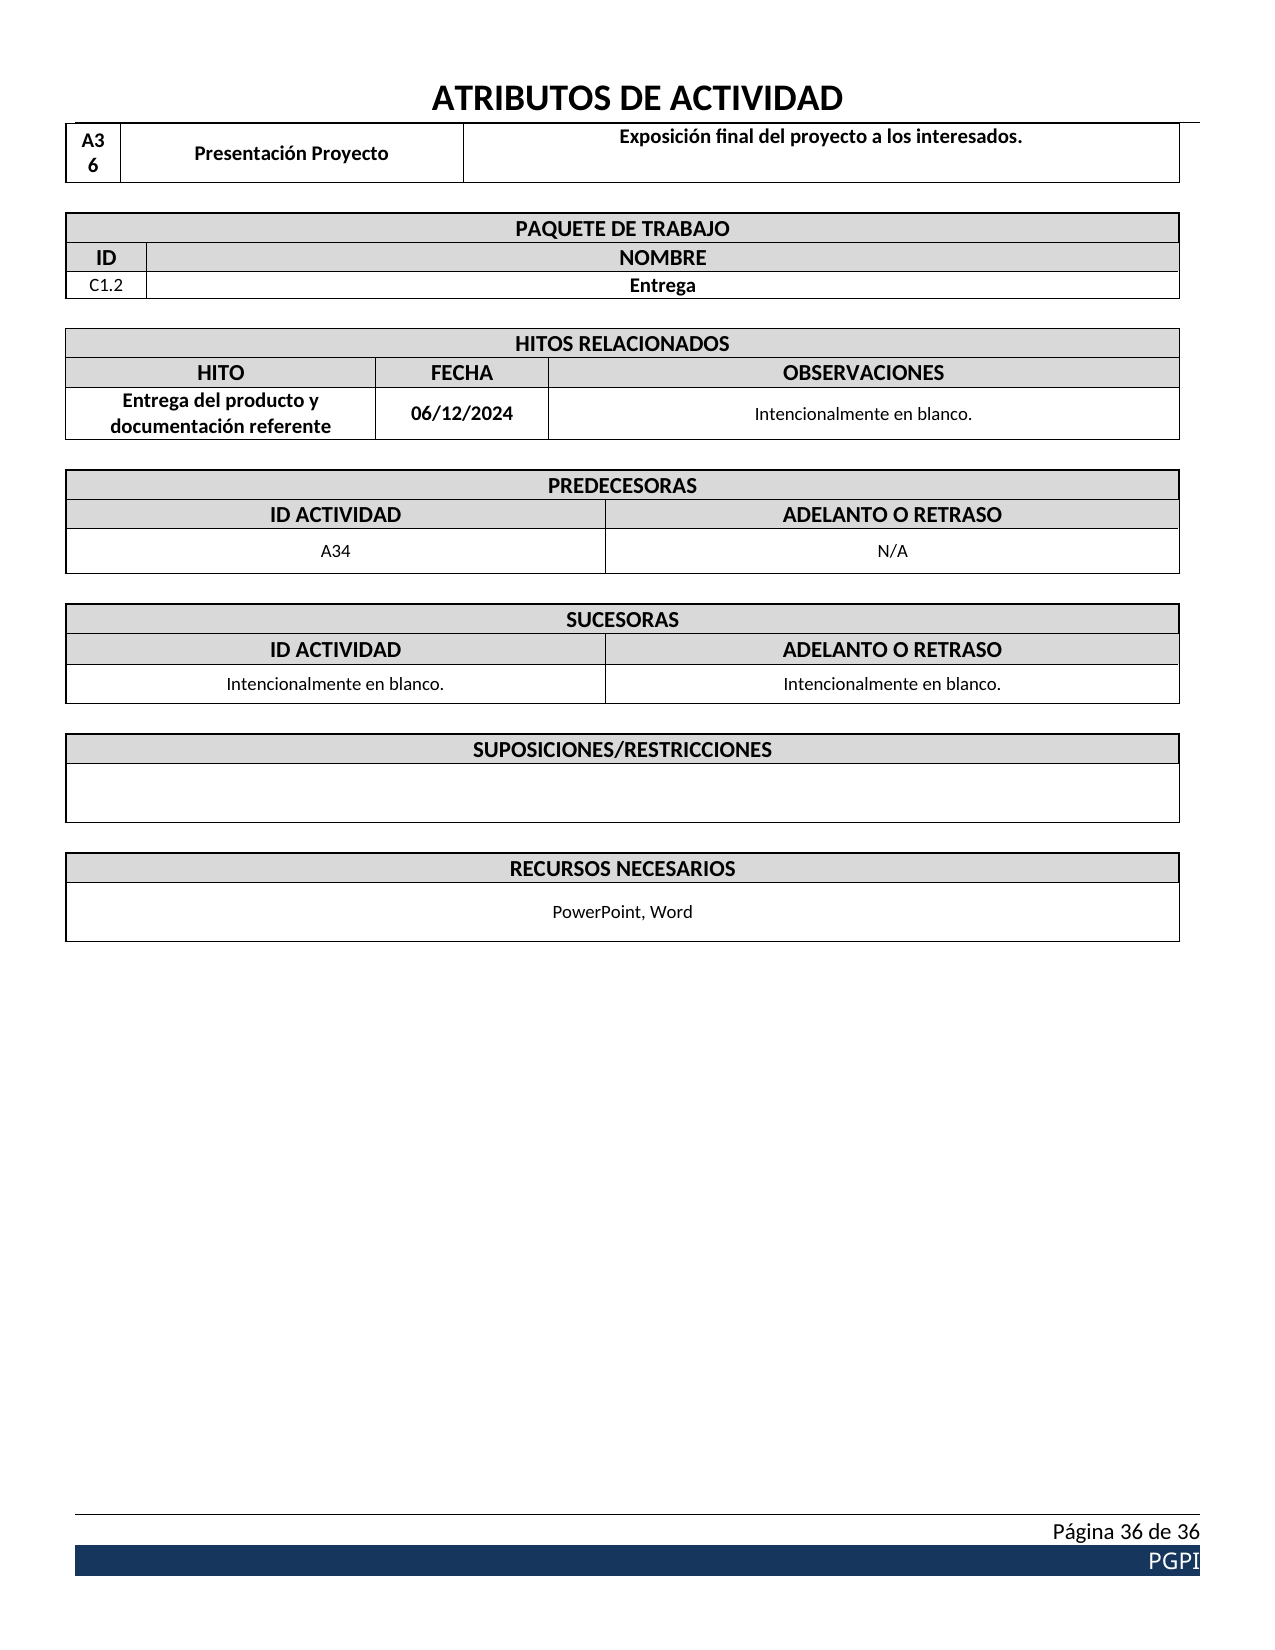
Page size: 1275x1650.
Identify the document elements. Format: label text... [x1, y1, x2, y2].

table_header RECURSOS NECESARIOS [67, 854, 1178, 882]
table_cell [67, 764, 1179, 822]
table_cell NOMBRE [147, 243, 1179, 271]
table_cell A36 [67, 124, 120, 182]
table_cell Entrega [147, 271, 1179, 298]
table_cell ID [67, 243, 146, 271]
table_cell ADELANTO O RETRASO [606, 500, 1179, 528]
table_cell A34 [67, 529, 605, 573]
table_cell OBSERVACIONES [549, 358, 1179, 387]
table_cell PowerPoint, Word [67, 883, 1179, 941]
table_cell ADELANTO O RETRASO [606, 634, 1179, 664]
table_cell Intencionalmente en blanco. [67, 665, 605, 702]
table_cell Entrega del producto y documentación referente [66, 388, 375, 438]
table_cell 06/12/2024 [376, 388, 548, 438]
table_cell Exposición final del proyecto a los interesados. [464, 124, 1179, 182]
table_cell FECHA [376, 358, 548, 387]
table_header HITOS RELACIONADOS [66, 329, 1179, 357]
table_header SUCESORAS [67, 605, 1178, 633]
table_cell N/A [606, 528, 1179, 573]
table_cell HITO [66, 358, 375, 387]
table_cell Presentación Proyecto [121, 124, 463, 182]
table_cell ID ACTIVIDAD [67, 500, 605, 528]
table_cell Intencionalmente en blanco. [549, 388, 1179, 438]
table_header PREDECESORAS [67, 471, 1178, 499]
table_header SUPOSICIONES/RESTRICCIONES [67, 735, 1178, 763]
table_cell ID ACTIVIDAD [67, 634, 605, 664]
table_cell Intencionalmente en blanco. [606, 664, 1179, 702]
table_cell C1.2 [67, 272, 146, 298]
table_header PAQUETE DE TRABAJO [67, 214, 1178, 242]
